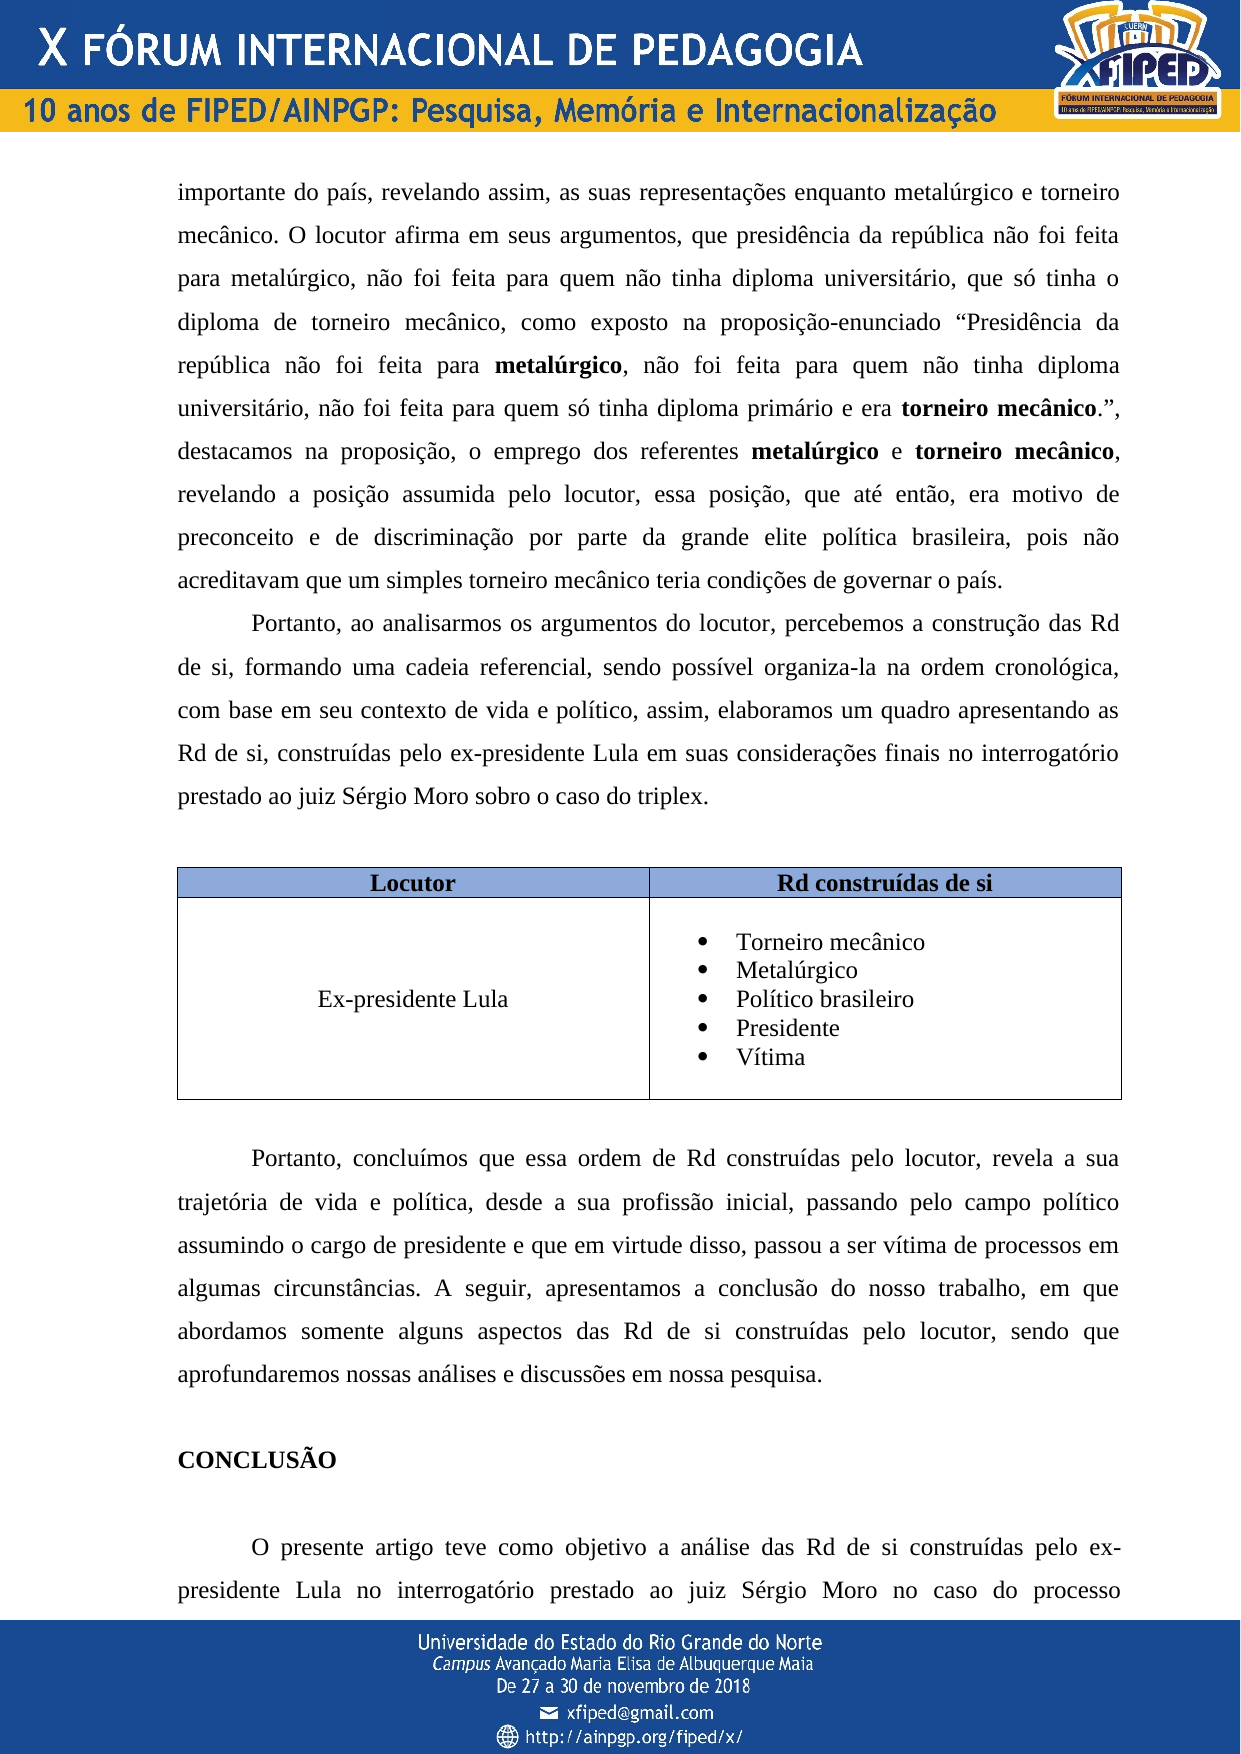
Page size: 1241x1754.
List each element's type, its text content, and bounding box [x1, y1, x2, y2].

table_header Locutor [178, 868, 649, 897]
table_cell Ex-presidente Lula [178, 898, 649, 1099]
table_header Rd construídas de si [650, 868, 1121, 897]
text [177, 1532, 1122, 1603]
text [177, 177, 1121, 594]
picture [0, 0, 1241, 132]
text Portanto, concluímos que essa ordem de Rd construídas pelo locutor, revela a sua trajetória de vida e política, desde a sua profissão inicial, passando pelo campo político assumindo o cargo de presidente e que em virtude disso, passou a ser vítima de processos em algumas circunstâncias. A seguir, apresentamos a conclusão do nosso trabalho, em que abordamos somente alguns aspectos das Rd de si construídas pelo locutor, sendo que aprofundaremos nossas análises e discussões em nossa pesquisa. [177, 1143, 1121, 1388]
table_cell Torneiro mecânico Metalúrgico Político brasileiro Presidente Vítima [650, 898, 1121, 1099]
text CONCLUSÃO [177, 1445, 1122, 1474]
text Portanto, ao analisarmos os argumentos do locutor, percebemos a construção das Rd de si, formando uma cadeia referencial, sendo possível organiza-la na ordem cronológica, com base em seu contexto de vida e político, assim, elaboramos um quadro apresentando as Rd de si, construídas pelo ex-presidente Lula em suas considerações finais no interrogatório prestado ao juiz Sérgio Moro sobro o caso do triplex. [177, 608, 1121, 810]
picture [0, 1620, 1241, 1754]
